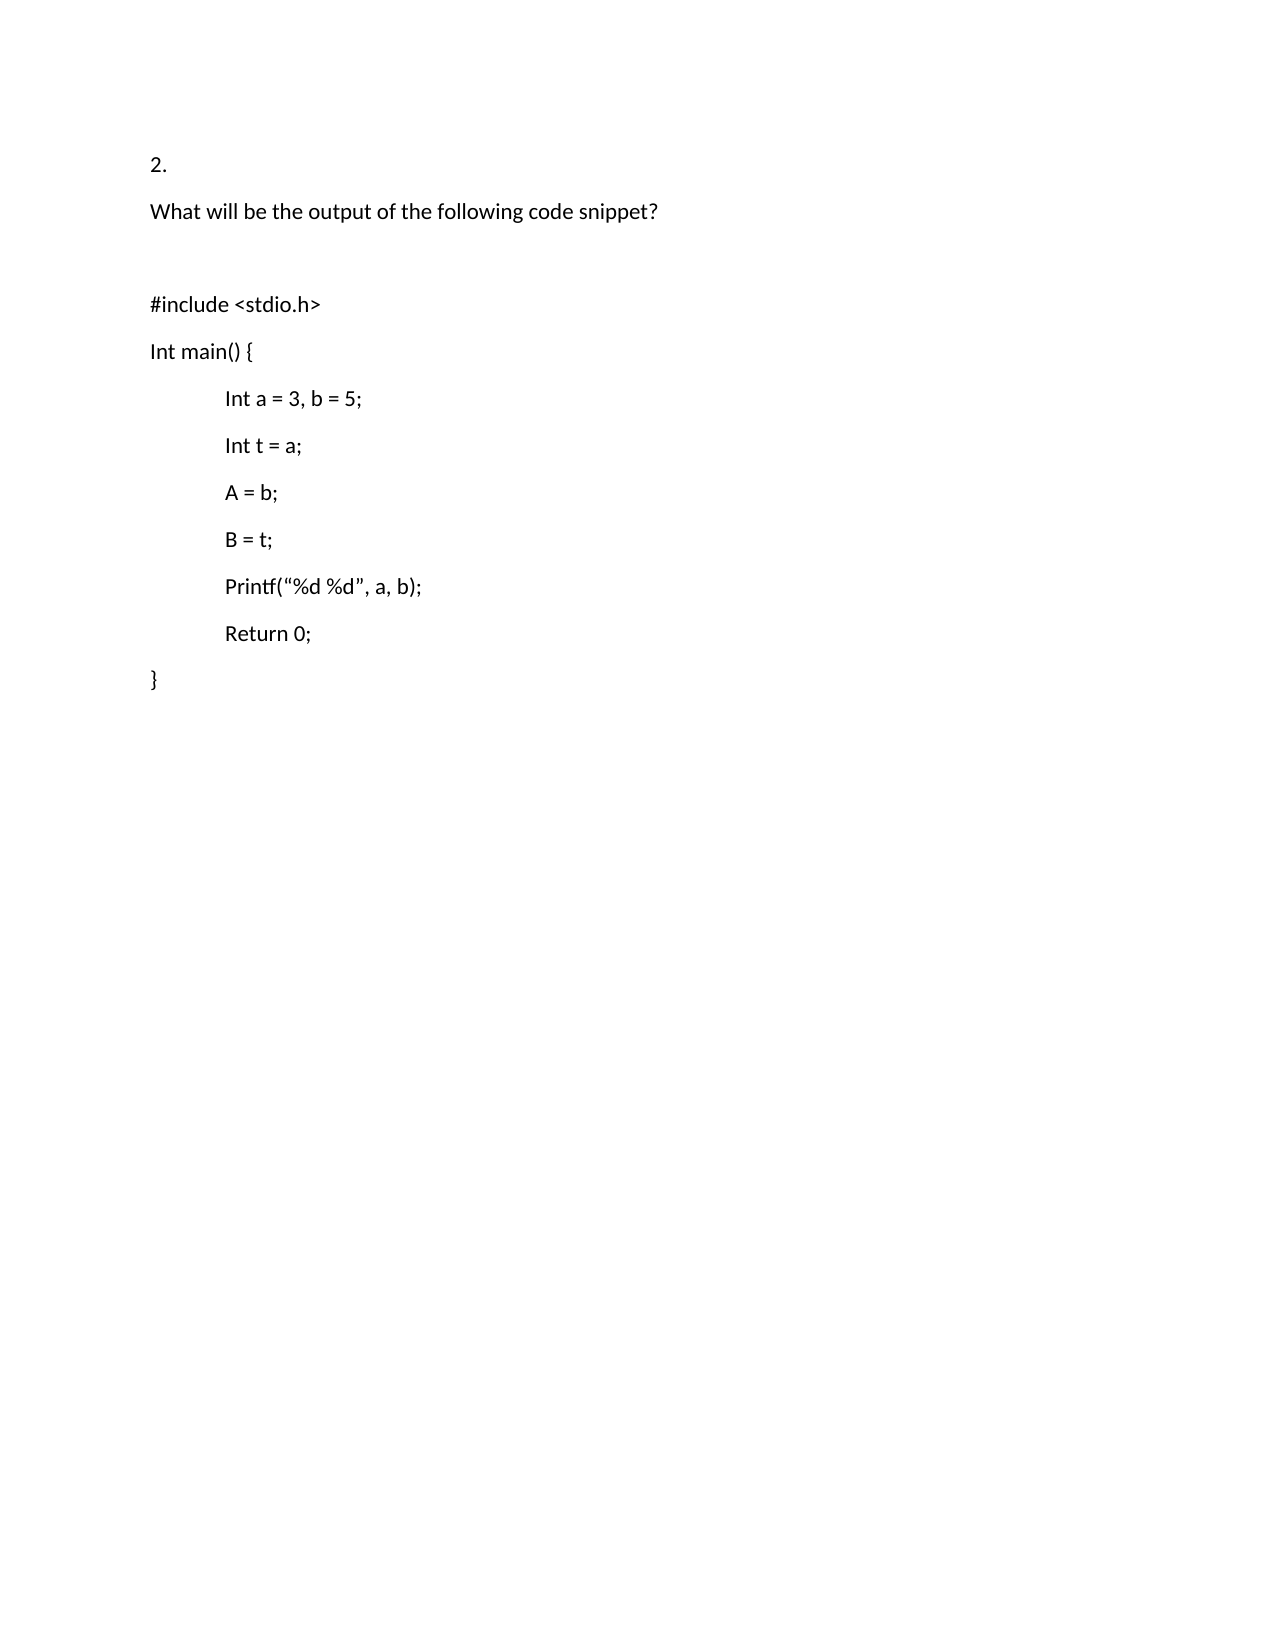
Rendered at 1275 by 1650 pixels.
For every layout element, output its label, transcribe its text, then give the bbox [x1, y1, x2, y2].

text B = t; [150, 525, 1125, 553]
text Int main() { [150, 337, 1125, 366]
text Printf(“%d %d”, a, b); [150, 572, 1125, 600]
text What will be the output of the following code snippet? [150, 197, 1125, 225]
text Return 0; [150, 619, 1125, 647]
text Int a = 3, b = 5; [150, 384, 1125, 412]
text } [150, 666, 1125, 694]
text #include <stdio.h> [150, 291, 1125, 319]
text A = b; [150, 478, 1125, 506]
text Int t = a; [150, 431, 1125, 459]
text 2. [150, 150, 1125, 178]
